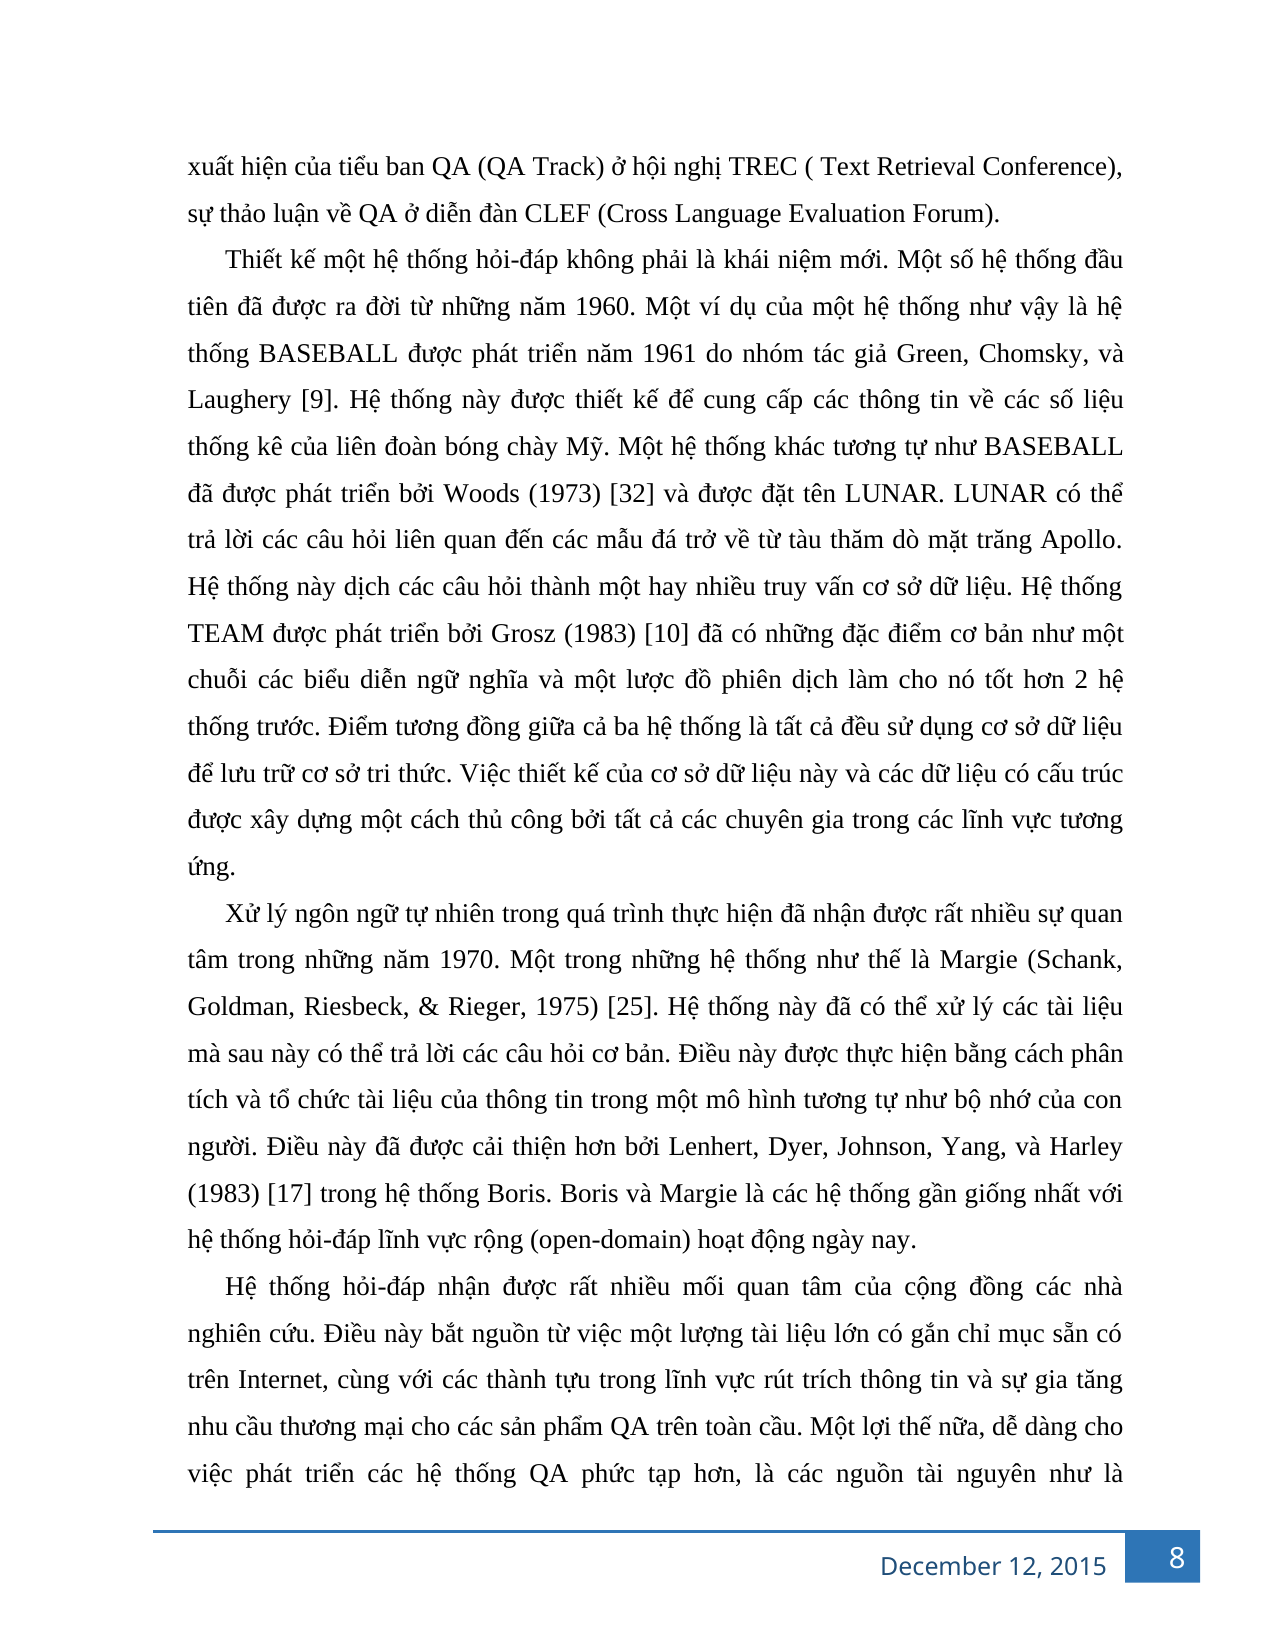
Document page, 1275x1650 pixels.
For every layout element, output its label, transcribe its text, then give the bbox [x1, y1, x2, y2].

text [187, 150, 1125, 228]
text Thiết kế một hệ thống hỏi-đáp không phải là khái niệm mới. Một số hệ thống đầu tiên đã được ra đời từ những năm 1960. Một ví dụ của một hệ thống như vậy là hệ thống BASEBALL được phát triển năm 1961 do nhóm tác giả Green, Chomsky, và Laughery [9]. Hệ thống này được thiết kế để cung cấp các thông tin về các số liệu thống kê của liên đoàn bóng chày Mỹ. Một hệ thống khác tương tự như BASEBALL đã được phát triển bởi Woods (1973) [32] và được đặt tên LUNAR. LUNAR có thể trả lời các câu hỏi liên quan đến các mẫu đá trở về từ tàu thăm dò mặt trăng Apollo. Hệ thống này dịch các câu hỏi thành một hay nhiều truy vấn cơ sở dữ liệu. Hệ thống TEAM được phát triển bởi Grosz (1983) [10] đã có những đặc điểm cơ bản như một chuỗi các biểu diễn ngữ nghĩa và một lược đồ phiên dịch làm cho nó tốt hơn 2 hệ thống trước. Điểm tương đồng giữa cả ba hệ thống là tất cả đều sử dụng cơ sở dữ liệu để lưu trữ cơ sở tri thức. Việc thiết kế của cơ sở dữ liệu này và các dữ liệu có cấu trúc được xây dựng một cách thủ công bởi tất cả các chuyên gia trong các lĩnh vực tương ứng. [187, 243, 1125, 881]
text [187, 1270, 1125, 1488]
text Xử lý ngôn ngữ tự nhiên trong quá trình thực hiện đã nhận được rất nhiều sự quan tâm trong những năm 1970. Một trong những hệ thống như thế là Margie (Schank, Goldman, Riesbeck, & Rieger, 1975) [25]. Hệ thống này đã có thể xử lý các tài liệu mà sau này có thể trả lời các câu hỏi cơ bản. Điều này được thực hiện bằng cách phân tích và tổ chức tài liệu của thông tin trong một mô hình tương tự như bộ nhớ của con người. Điều này đã được cải thiện hơn bởi Lenhert, Dyer, Johnson, Yang, và Harley (1983) [17] trong hệ thống Boris. Boris và Margie là các hệ thống gần giống nhất với hệ thống hỏi-đáp lĩnh vực rộng (open-domain) hoạt động ngày nay. [187, 897, 1125, 1254]
